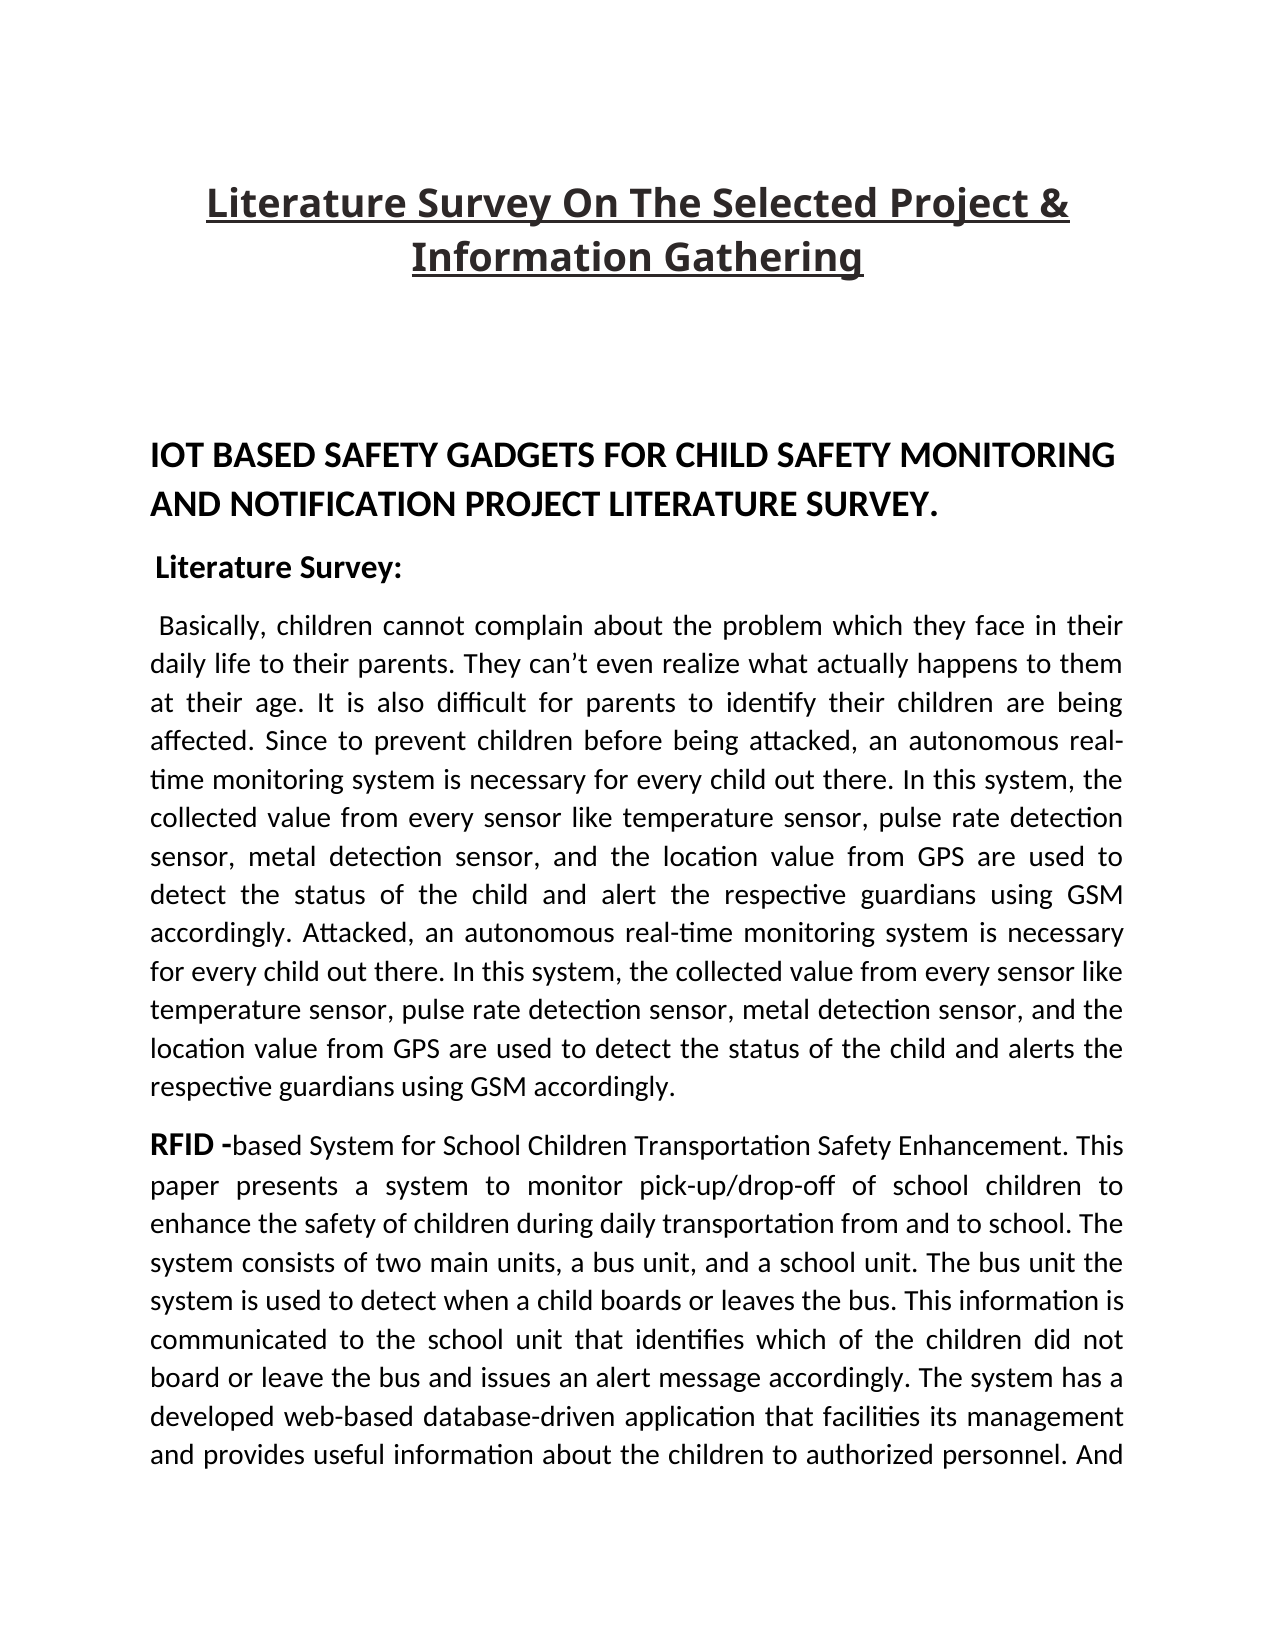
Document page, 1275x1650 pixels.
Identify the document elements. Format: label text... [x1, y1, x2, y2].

text Literature Survey: [150, 546, 1125, 587]
text IOT BASED SAFETY GADGETS FOR CHILD SAFETY MONITORING AND NOTIFICATION PROJECT LITERATURE SURVEY. [150, 431, 1125, 526]
text Basically, children cannot complain about the problem which they face in their daily life to their parents. They can’t even realize what actually happens to them at their age. It is also difficult for parents to identify their children are being affected. Since to prevent children before being attacked, an autonomous real-time monitoring system is necessary for every child out there. In this system, the collected value from every sensor like temperature sensor, pulse rate detection sensor, metal detection sensor, and the location value from GPS are used to detect the status of the child and alert the respective guardians using GSM accordingly. Attacked, an autonomous real-time monitoring system is necessary for every child out there. In this system, the collected value from every sensor like temperature sensor, pulse rate detection sensor, metal detection sensor, and the location value from GPS are used to detect the status of the child and alerts the respective guardians using GSM accordingly. [150, 607, 1125, 1104]
text Literature Survey On The Selected Project & Information Gathering [150, 175, 1125, 283]
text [150, 1123, 1125, 1472]
